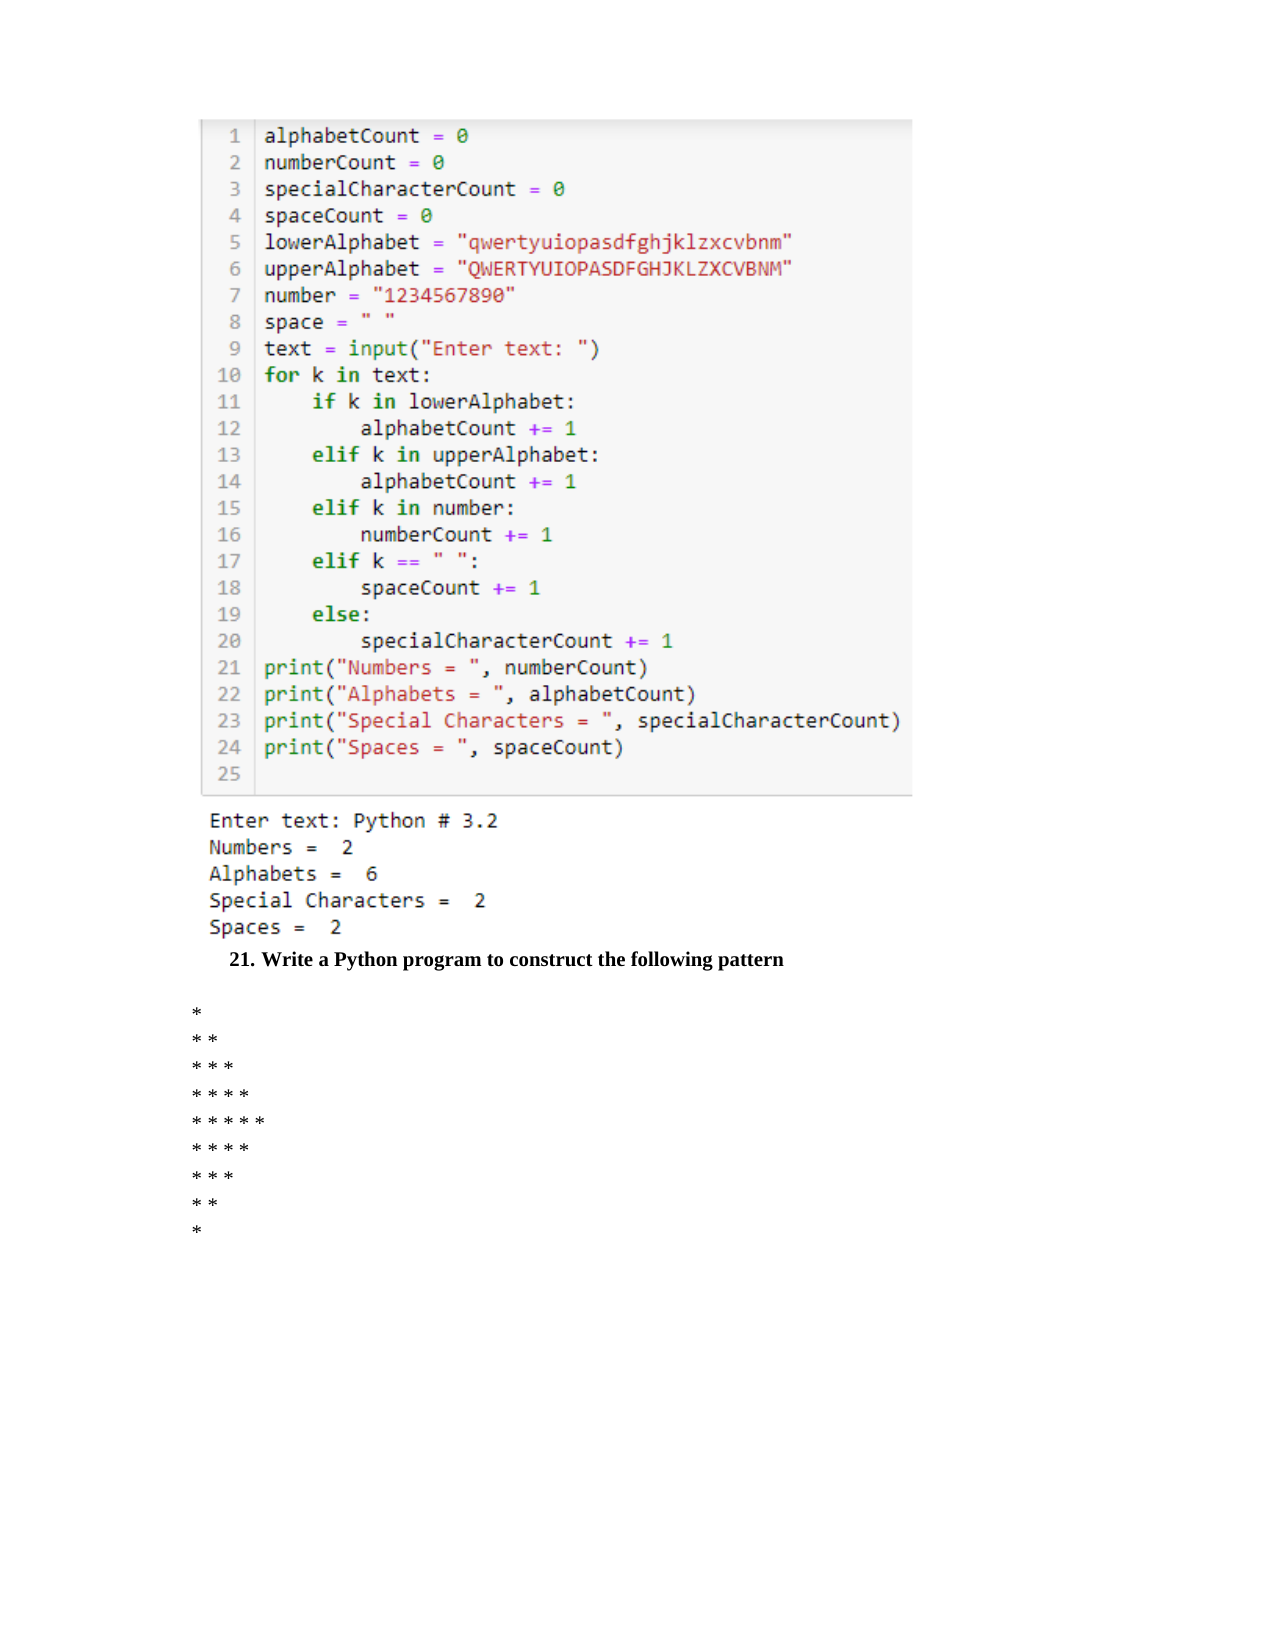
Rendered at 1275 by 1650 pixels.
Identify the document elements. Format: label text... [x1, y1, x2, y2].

list * * * [191, 1138, 1157, 1162]
text * [191, 1002, 1157, 1026]
subtitle 21. Write a Python program to construct the following pattern [229, 947, 1157, 971]
picture [198, 118, 913, 942]
list * [191, 1193, 1157, 1217]
list * * * * [191, 1111, 1157, 1135]
text * [191, 1220, 1157, 1244]
list * * [191, 1165, 1157, 1189]
list * * [191, 1056, 1157, 1080]
list * * * [191, 1083, 1157, 1108]
list * [191, 1029, 1157, 1053]
